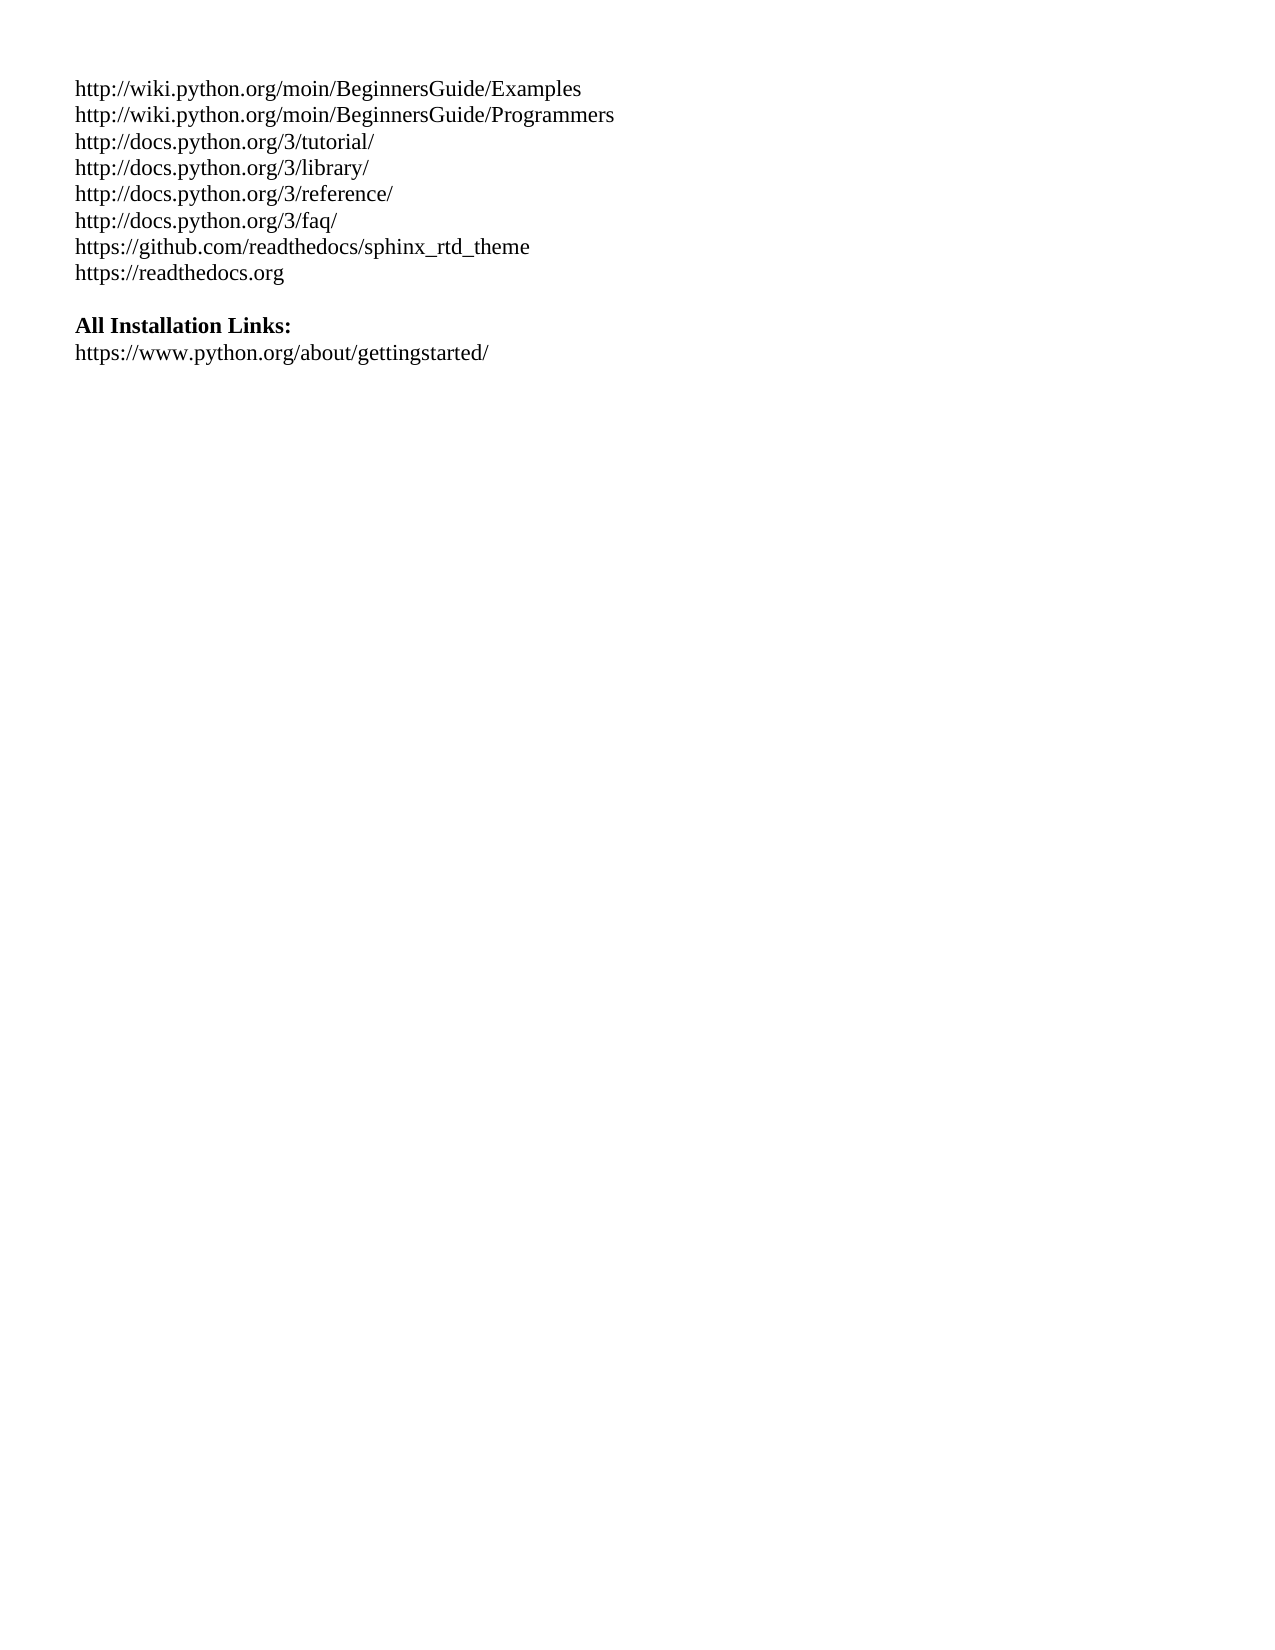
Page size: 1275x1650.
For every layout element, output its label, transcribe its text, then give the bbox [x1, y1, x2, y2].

text http://wiki.python.org/moin/BeginnersGuide/Examples [75, 75, 1200, 101]
text All Installation Links: [75, 312, 1200, 338]
text https://github.com/readthedocs/sphinx_rtd_theme [75, 233, 1200, 259]
text http://docs.python.org/3/tutorial/ [75, 128, 1200, 154]
text http://docs.python.org/3/reference/ [75, 180, 1200, 207]
text http://docs.python.org/3/library/ [75, 154, 1200, 180]
text https://www.python.org/about/gettingstarted/ [75, 338, 1200, 365]
text http://docs.python.org/3/faq/ [75, 207, 1200, 233]
text https://readthedocs.org [75, 259, 1200, 286]
text http://wiki.python.org/moin/BeginnersGuide/Programmers [75, 101, 1200, 128]
